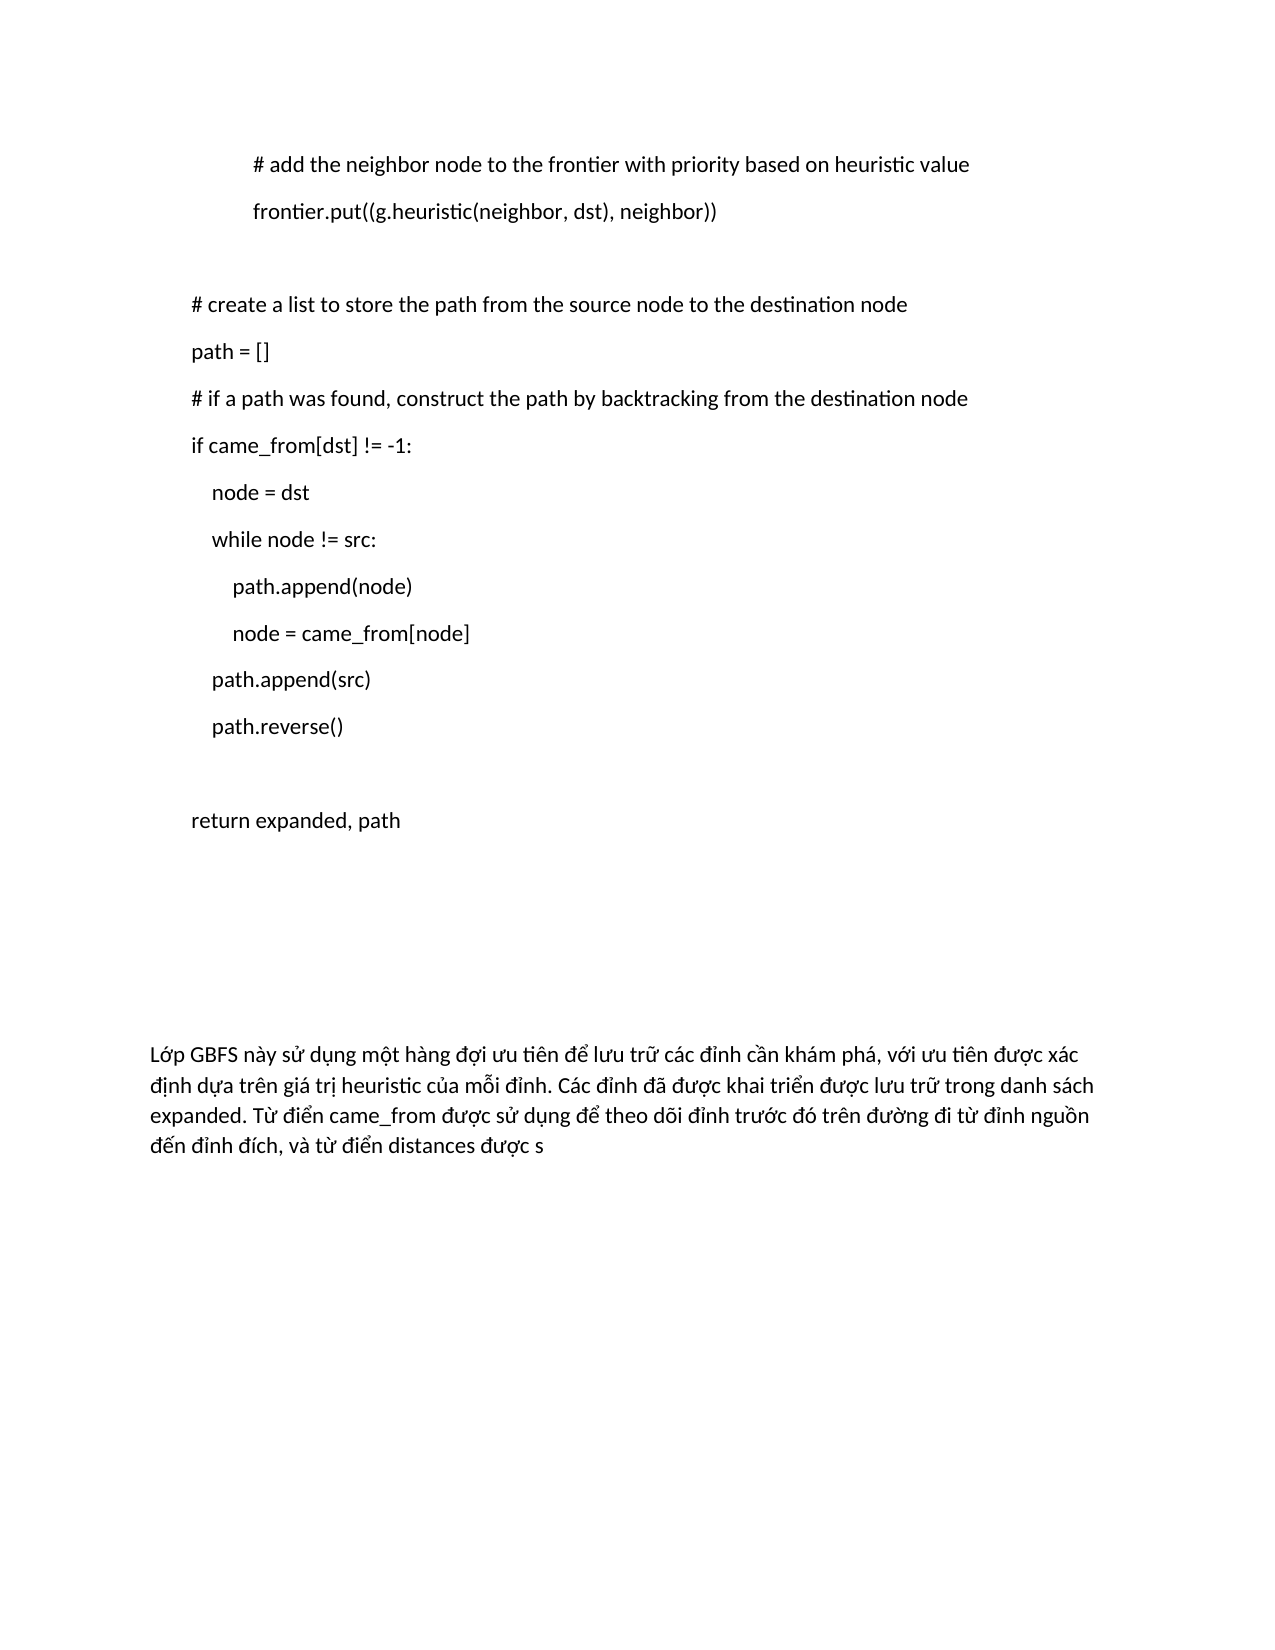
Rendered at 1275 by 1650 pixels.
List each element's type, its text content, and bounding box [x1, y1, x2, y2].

text path = [] [150, 337, 1125, 366]
text if came_from[dst] != -1: [150, 431, 1125, 459]
text Lớp GBFS này sử dụng một hàng đợi ưu tiên để lưu trữ các đỉnh cần khám phá, với ưu tiên được xác định dựa trên giá trị heuristic của mỗi đỉnh. Các đỉnh đã được khai triển được lưu trữ trong danh sách expanded. Từ điển came_from được sử dụng để theo dõi đỉnh trước đó trên đường đi từ đỉnh nguồn đến đỉnh đích, và từ điển distances được s [150, 1041, 1125, 1159]
text node = dst [150, 478, 1125, 506]
text frontier.put((g.heuristic(neighbor, dst), neighbor)) [150, 197, 1125, 225]
text # if a path was found, construct the path by backtracking from the destination node [150, 384, 1125, 412]
text return expanded, path [150, 806, 1125, 834]
text path.append(node) [150, 572, 1125, 600]
text path.append(src) [150, 666, 1125, 694]
text while node != src: [150, 525, 1125, 553]
text node = came_from[node] [150, 619, 1125, 647]
text # create a list to store the path from the source node to the destination node [150, 291, 1125, 319]
text # add the neighbor node to the frontier with priority based on heuristic value [150, 150, 1125, 178]
text path.reverse() [150, 712, 1125, 741]
